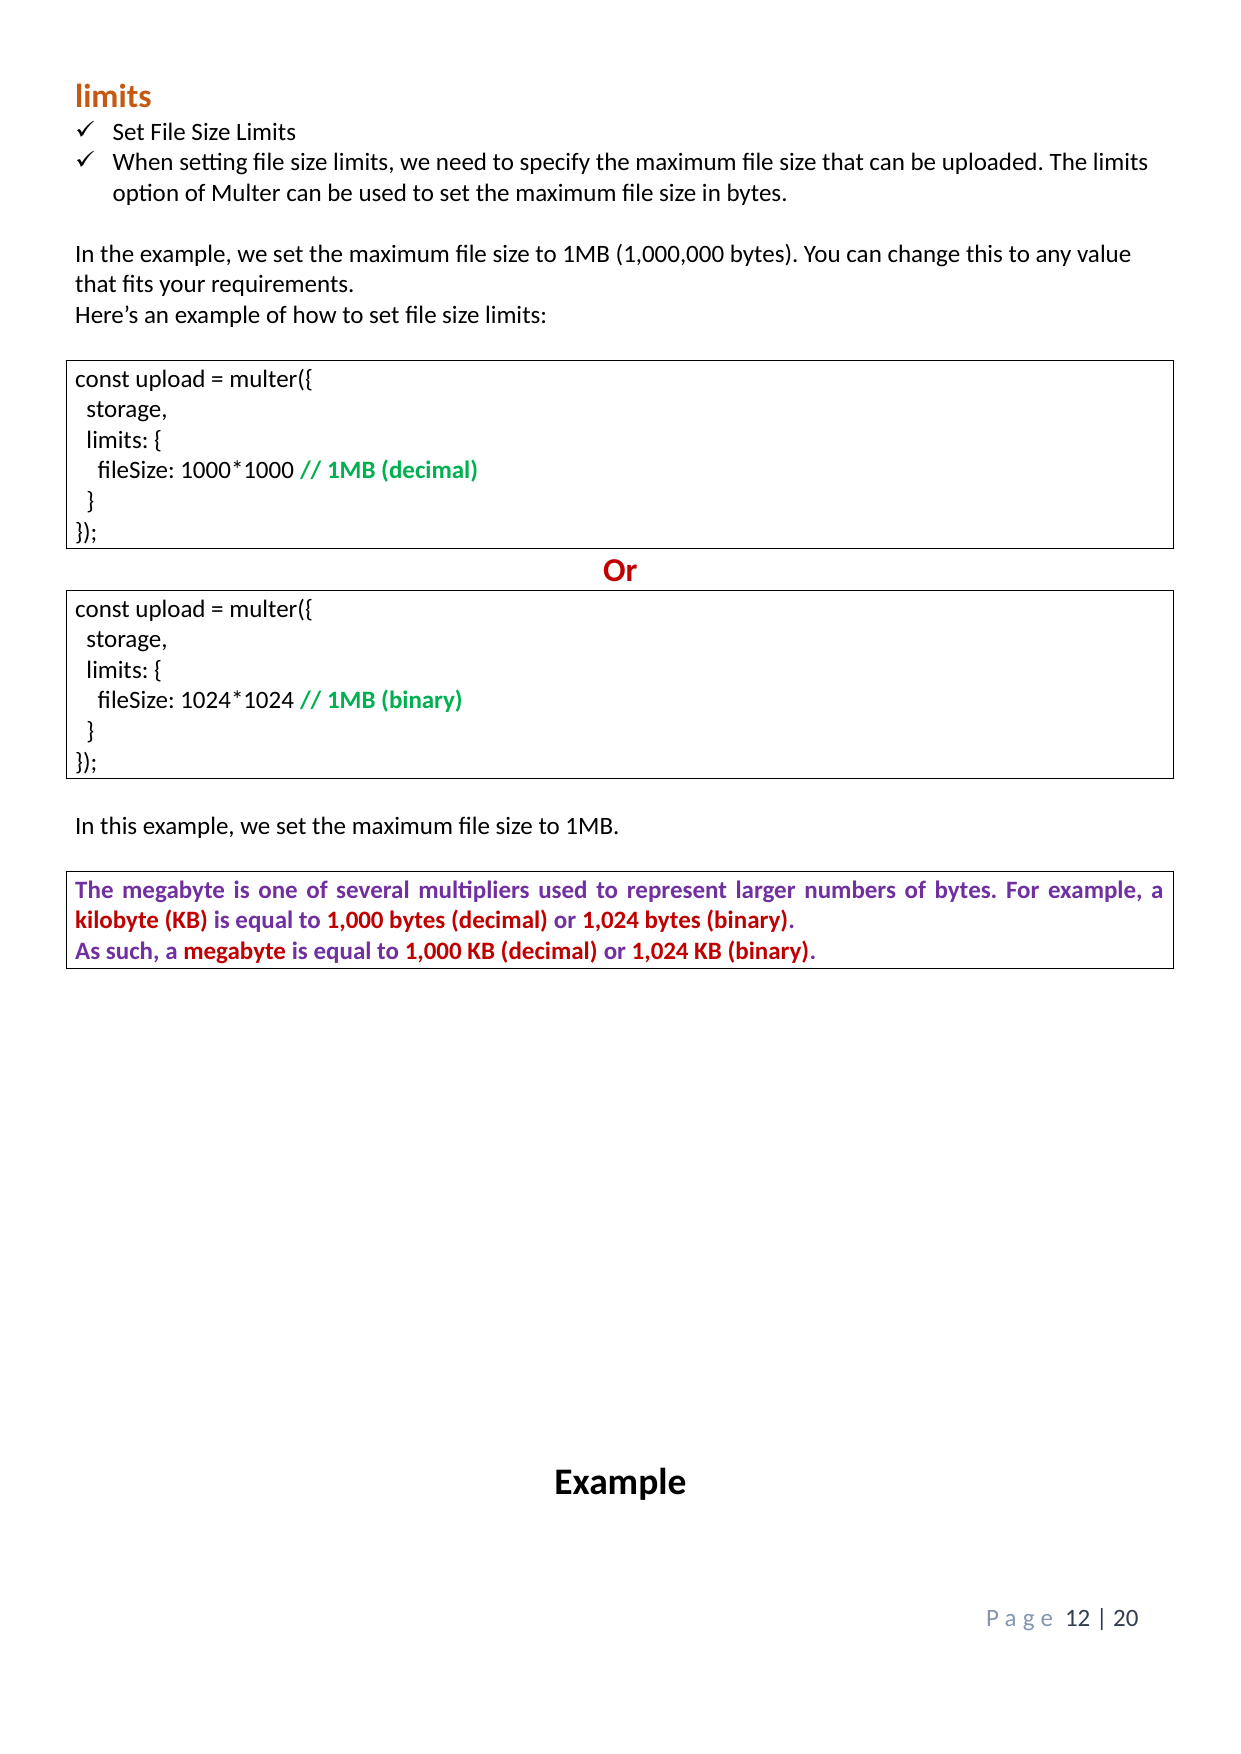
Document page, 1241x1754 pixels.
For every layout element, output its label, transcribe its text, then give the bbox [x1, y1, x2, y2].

text Example [75, 1458, 1165, 1503]
text limits [75, 75, 1165, 116]
list When setting file size limits, we need to specify the maximum file size that can be uploaded. The limits option of Multer can be used to set the maximum file size in bytes. [75, 146, 1165, 207]
text } [75, 485, 1165, 512]
text storage, [75, 393, 1165, 424]
text In the example, we set the maximum file size to 1MB (1,000,000 bytes). You can change this to any value that fits your requirements. [75, 238, 1165, 299]
text const upload = multer({ [67, 591, 1173, 624]
text }); [67, 512, 1173, 548]
text }); [67, 743, 1173, 778]
text As such, a megabyte is equal to 1,000 KB (decimal) or 1,024 KB (binary). [67, 932, 1173, 968]
text Or [75, 549, 1165, 590]
text const upload = multer({ [67, 361, 1173, 393]
text In this example, we set the maximum file size to 1MB. [75, 810, 1165, 840]
text The megabyte is one of several multipliers used to represent larger numbers of bytes. For example, a kilobyte (KB) is equal to 1,000 bytes (decimal) or 1,024 bytes (binary). [67, 872, 1173, 932]
text Here’s an example of how to set file size limits: [75, 299, 1165, 329]
text fileSize: 1024*1024 // 1MB (binary) [75, 685, 1165, 715]
text limits: { [75, 654, 1165, 685]
text limits: { [75, 424, 1165, 454]
list Set File Size Limits [75, 116, 1165, 146]
text } [75, 715, 1165, 743]
text fileSize: 1000*1000 // 1MB (decimal) [75, 454, 1165, 485]
text storage, [75, 624, 1165, 654]
